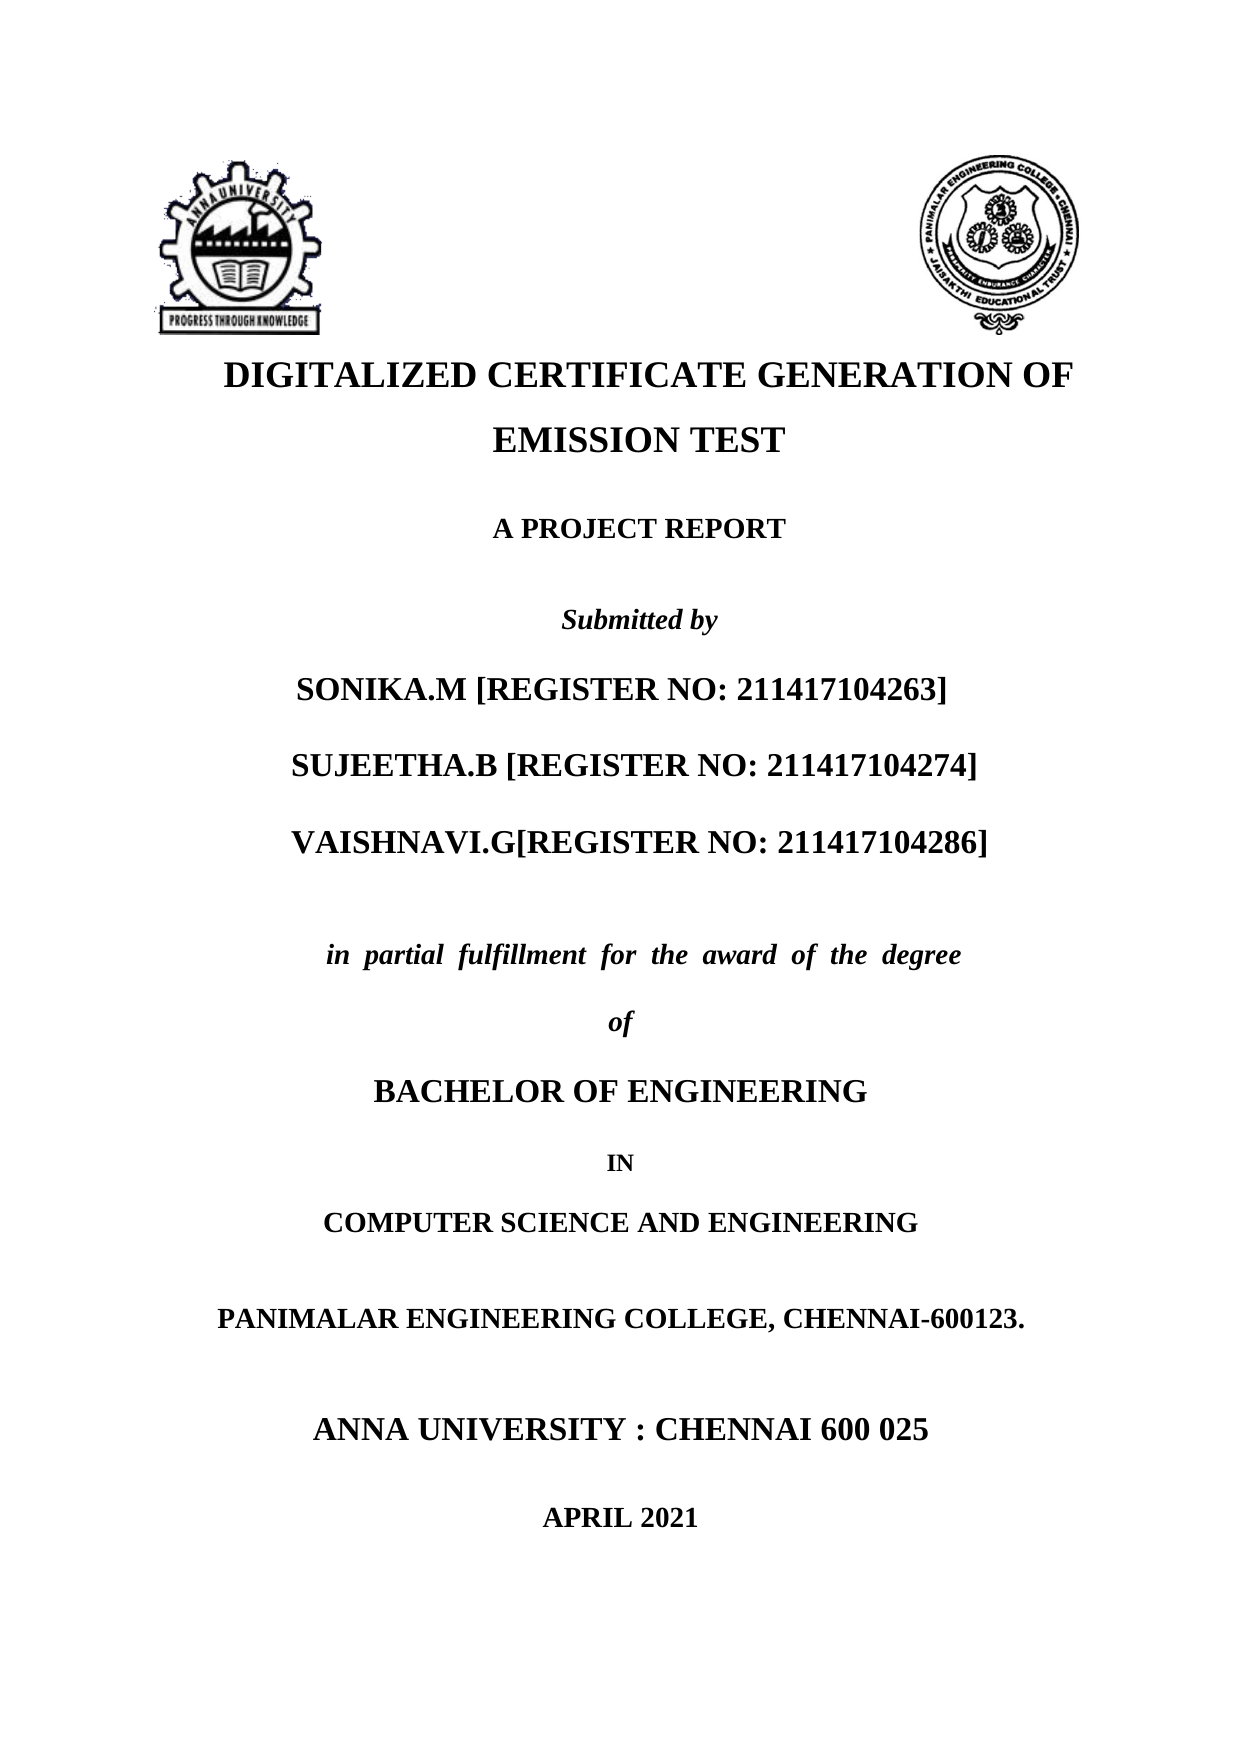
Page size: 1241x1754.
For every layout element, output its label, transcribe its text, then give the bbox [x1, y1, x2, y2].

title DIGITALIZED CERTIFICATE GENERATION OF EMISSION TEST [223, 352, 1076, 460]
text BACHELOR OF ENGINEERING [278, 1071, 963, 1110]
text Submitted by [288, 602, 990, 635]
text SONIKA.M [REGISTER NO: 211417104263] SUJEETHA.B [REGISTER NO: 211417104274] VAISHNAVI.G[REGISTER NO: 211417104286] [291, 669, 988, 861]
text of [277, 1004, 963, 1038]
text in partial fulfillment for the award of the degree [288, 937, 998, 971]
subtitle APRIL 2021 [278, 1500, 963, 1533]
subtitle A PROJECT REPORT [288, 511, 990, 544]
subtitle COMPUTER SCIENCE AND ENGINEERING PANIMALAR ENGINEERING COLLEGE, CHENNAI-600123. [217, 1206, 1076, 1334]
picture [918, 147, 1081, 335]
picture [154, 160, 323, 335]
text IN [277, 1148, 963, 1177]
text ANNA UNIVERSITY : CHENNAI 600 025 [278, 1409, 963, 1447]
